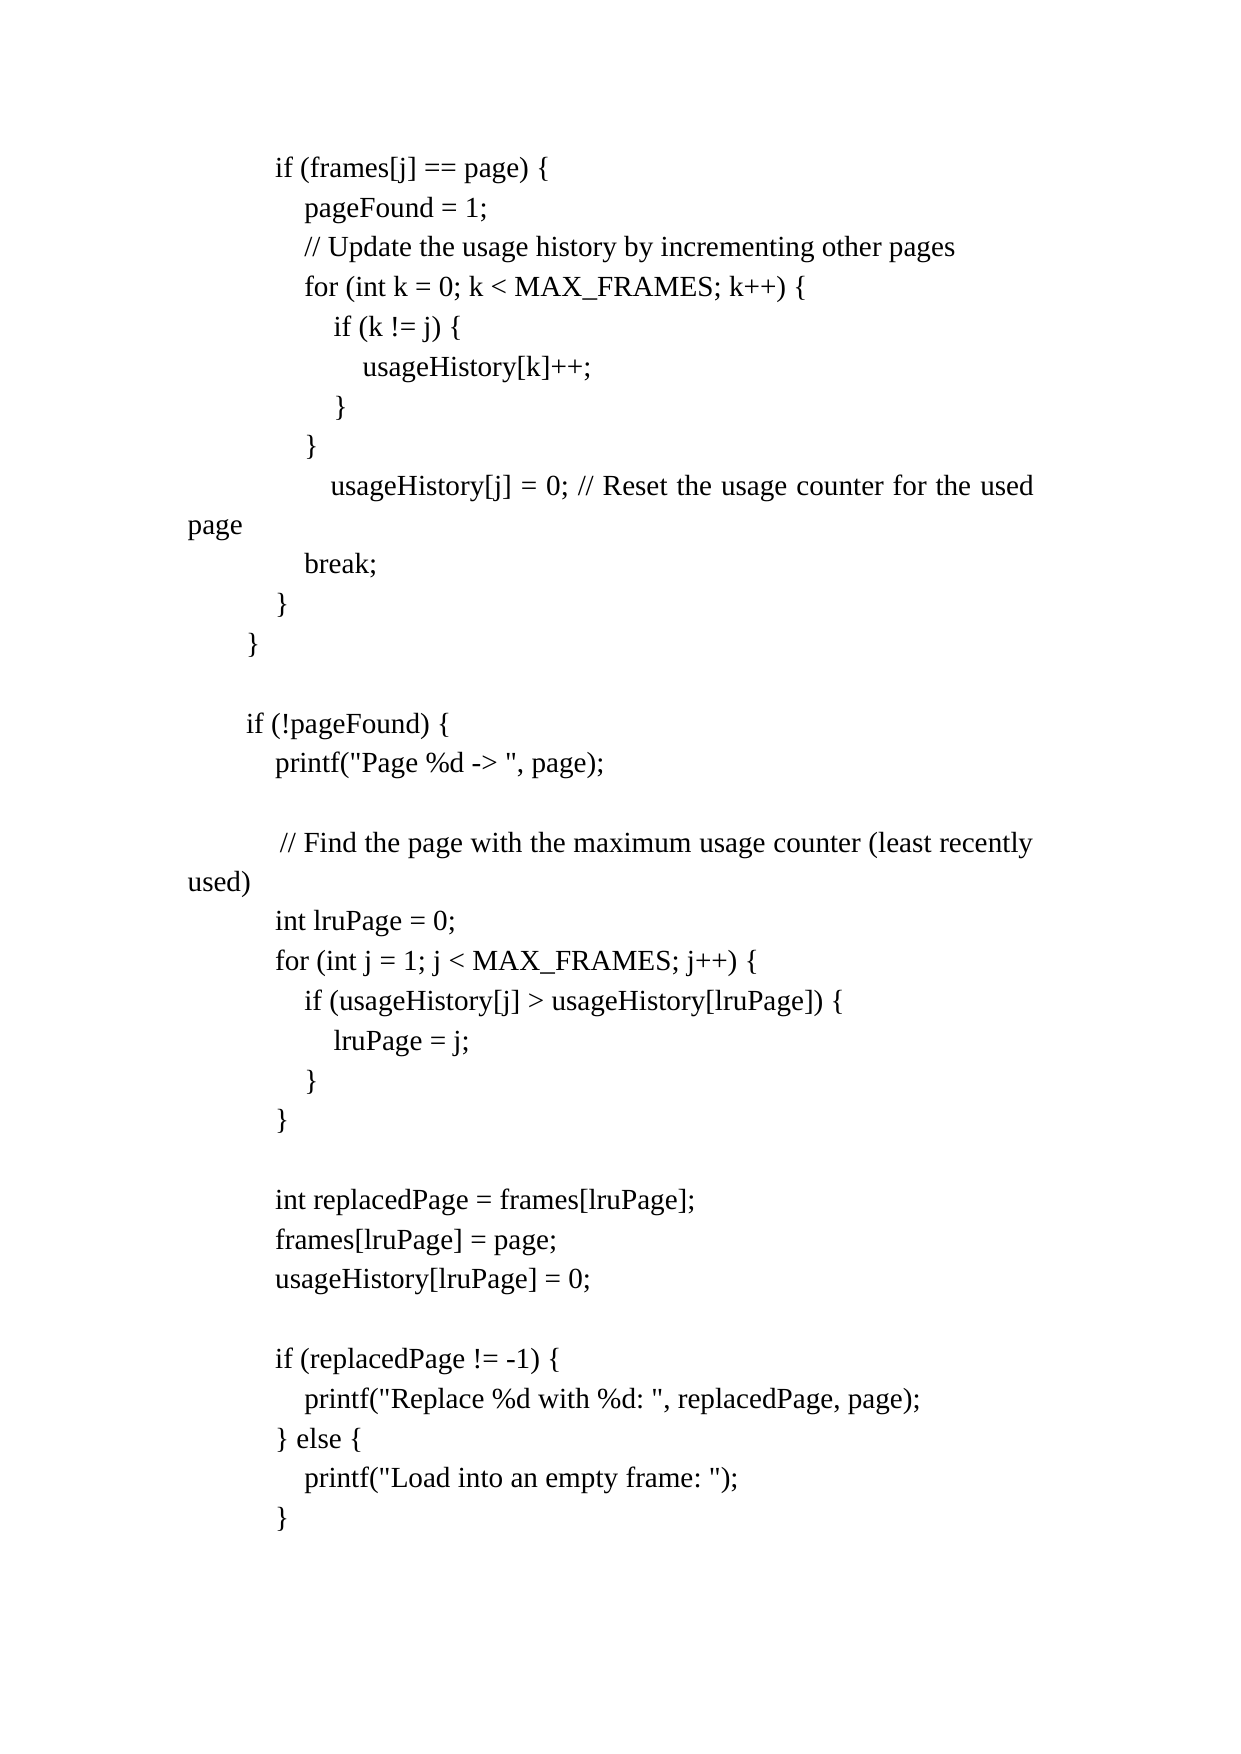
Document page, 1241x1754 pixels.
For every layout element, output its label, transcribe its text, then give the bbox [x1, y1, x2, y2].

text usageHistory[k]++; [187, 349, 1036, 382]
text } [187, 1102, 1036, 1136]
text usageHistory[lruPage] = 0; [187, 1262, 1036, 1295]
text frames[lruPage] = page; [187, 1222, 1036, 1255]
text break; [187, 547, 1036, 580]
text if (usageHistory[j] > usageHistory[lruPage]) { [187, 983, 1036, 1017]
text if (k != j) { [187, 309, 1036, 343]
text usageHistory[j] = 0; // Reset the usage counter for the used page [187, 468, 1036, 540]
text printf("Replace %d with %d: ", replacedPage, page); [187, 1381, 1036, 1414]
text pageFound = 1; [187, 190, 1036, 223]
text } [187, 1500, 1036, 1534]
text int lruPage = 0; [187, 903, 1036, 937]
text for (int j = 1; j < MAX_FRAMES; j++) { [187, 943, 1036, 977]
text printf("Page %d -> ", page); [187, 746, 1036, 779]
text for (int k = 0; k < MAX_FRAMES; k++) { [187, 269, 1036, 303]
text } else { [187, 1421, 1036, 1454]
text int replacedPage = frames[lruPage]; [187, 1182, 1036, 1216]
text lruPage = j; [187, 1023, 1036, 1056]
text } [187, 626, 1036, 660]
text if (!pageFound) { [187, 706, 1036, 739]
text if (frames[j] == page) { [187, 150, 1036, 183]
text printf("Load into an empty frame: "); [187, 1461, 1036, 1494]
text } [187, 389, 1036, 422]
text // Find the page with the maximum usage counter (least recently used) [187, 825, 1036, 897]
text } [187, 586, 1036, 620]
text if (replacedPage != -1) { [187, 1341, 1036, 1375]
text // Update the usage history by incrementing other pages [187, 229, 1036, 263]
text } [187, 1063, 1036, 1096]
text } [187, 428, 1036, 462]
